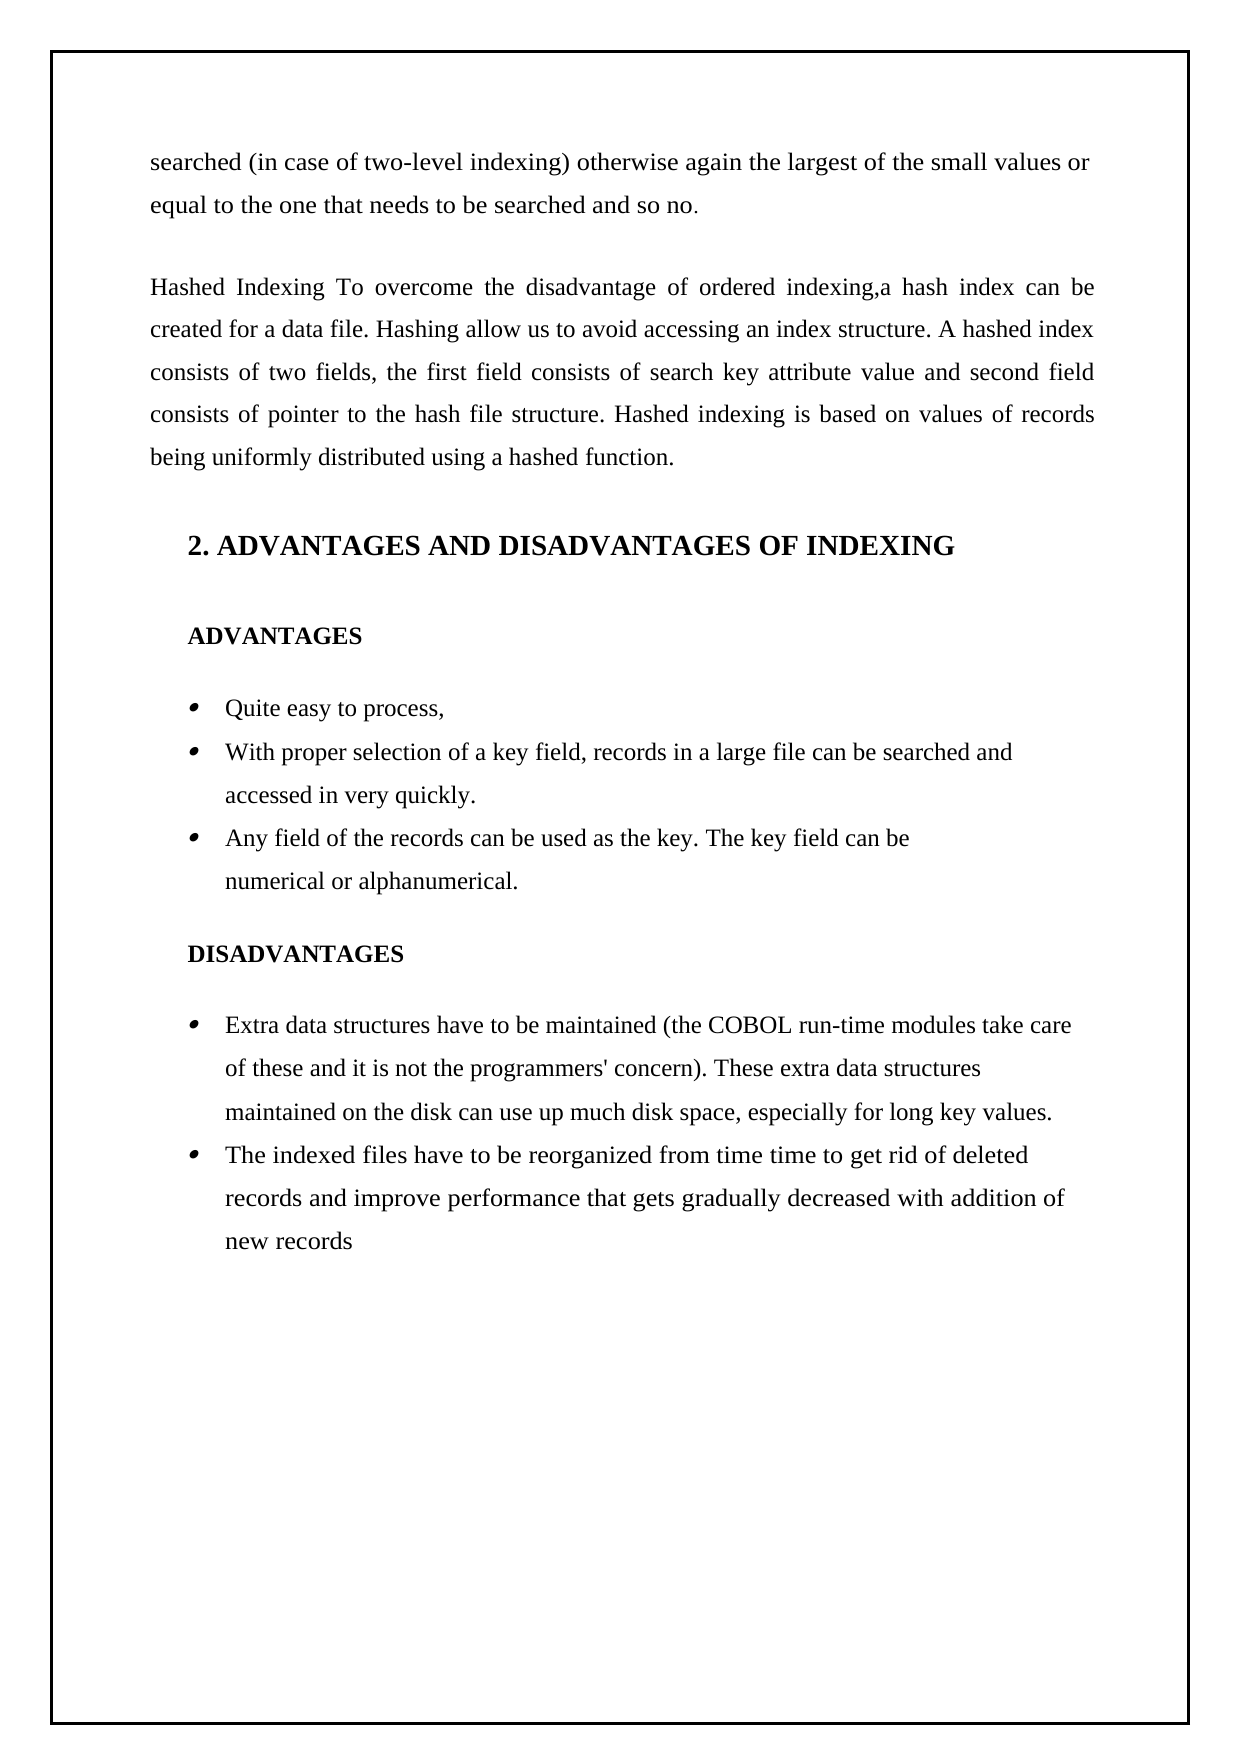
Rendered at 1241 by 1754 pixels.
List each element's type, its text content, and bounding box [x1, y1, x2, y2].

list Any field of the records can be used as the key. The key field can be numerical or alphanumerical. [187, 823, 975, 895]
text searched (in case of two-level indexing) otherwise again the largest of the small values or equal to the one that needs to be searched and so no. [150, 147, 1091, 219]
subtitle 2. ADVANTAGES AND DISADVANTAGES OF INDEXING [187, 528, 1134, 562]
subtitle ADVANTAGES [187, 621, 1134, 650]
list With proper selection of a key field, records in a large file can be searched and accessed in very quickly. [187, 737, 1088, 809]
list Quite easy to process, [187, 693, 1134, 722]
list Extra data structures have to be maintained (the COBOL run-time modules take care of these and it is not the programmers' concern). These extra data structures maintained on the disk can use up much disk space, especially for long key values. [187, 1010, 1076, 1125]
list The indexed files have to be reorganized from time time to get rid of deleted records and improve performance that gets gradually decreased with addition of new records [187, 1140, 1086, 1255]
text Hashed Indexing To overcome the disadvantage of ordered indexing,a hash index can be created for a data file. Hashing allow us to avoid accessing an index structure. A hashed index consists of two fields, the first field consists of search key attribute value and second field consists of pointer to the hash file structure. Hashed indexing is based on values of records being uniformly distributed using a hashed function. [150, 272, 1096, 471]
subtitle DISADVANTAGES [187, 939, 1134, 967]
